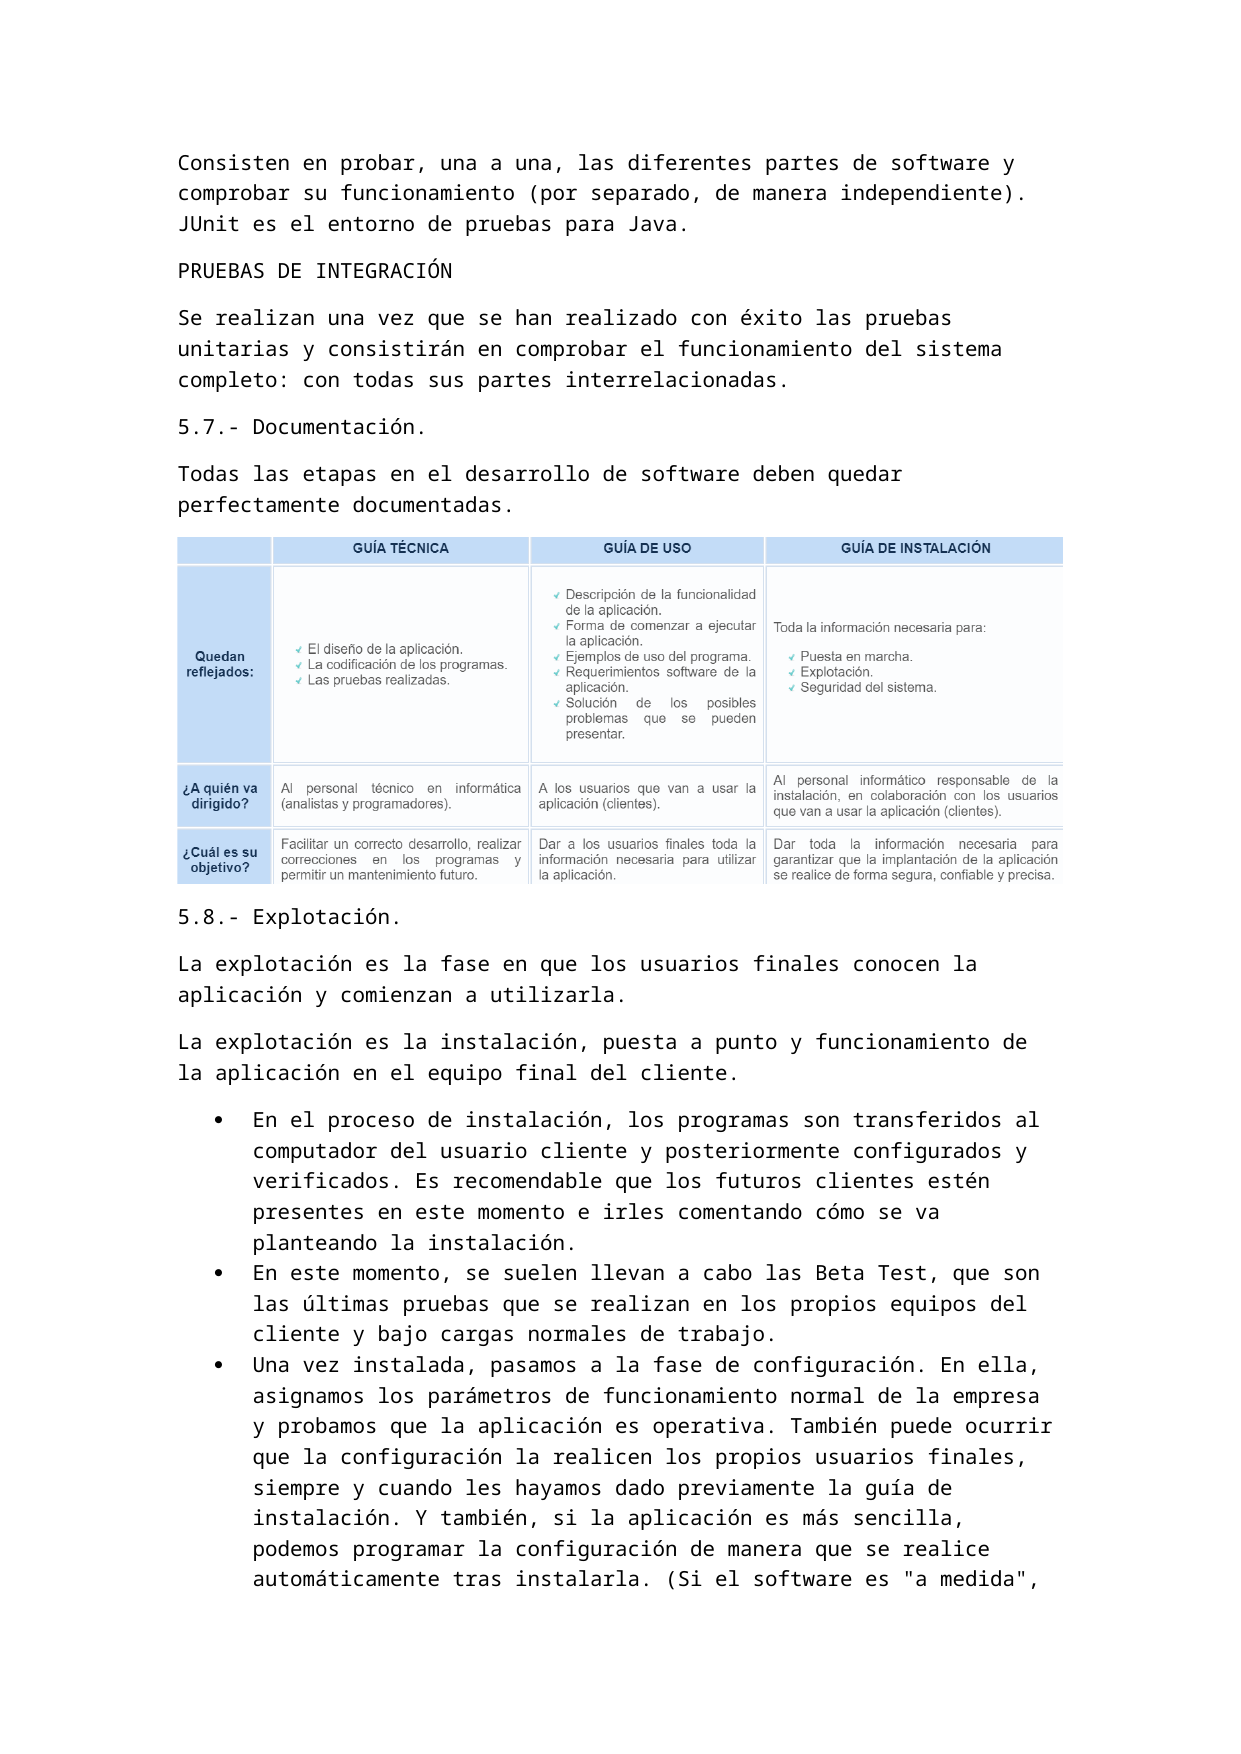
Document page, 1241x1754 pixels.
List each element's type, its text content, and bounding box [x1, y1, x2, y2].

text La explotación es la instalación, puesta a punto y funcionamiento de la aplicación en el equipo final del cliente. [177, 1027, 1063, 1086]
list En el proceso de instalación, los programas son transferidos al computador del usuario cliente y posteriormente configurados y verificados. Es recomendable que los futuros clientes estén presentes en este momento e irles comentando cómo se va planteando la instalación. [215, 1105, 1063, 1256]
text 5.7.- Documentación. [177, 412, 1063, 440]
text Todas las etapas en el desarrollo de software deben quedar perfectamente documentadas. [177, 459, 1063, 518]
list En este momento, se suelen llevan a cabo las Beta Test, que son las últimas pruebas que se realizan en los propios equipos del cliente y bajo cargas normales de trabajo. [215, 1258, 1063, 1348]
text Se realizan una vez que se han realizado con éxito las pruebas unitarias y consistirán en comprobar el funcionamiento del sistema completo: con todas sus partes interrelacionadas. [177, 303, 1063, 393]
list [215, 1350, 1063, 1593]
text 5.8.- Explotación. [177, 902, 1063, 931]
picture [177, 537, 1063, 884]
text Consisten en probar, una a una, las diferentes partes de software y comprobar su funcionamiento (por separado, de manera independiente). JUnit es el entorno de pruebas para Java. [177, 148, 1063, 237]
text PRUEBAS DE INTEGRACIÓN [177, 256, 1063, 284]
text La explotación es la fase en que los usuarios finales conocen la aplicación y comienzan a utilizarla. [177, 949, 1063, 1008]
